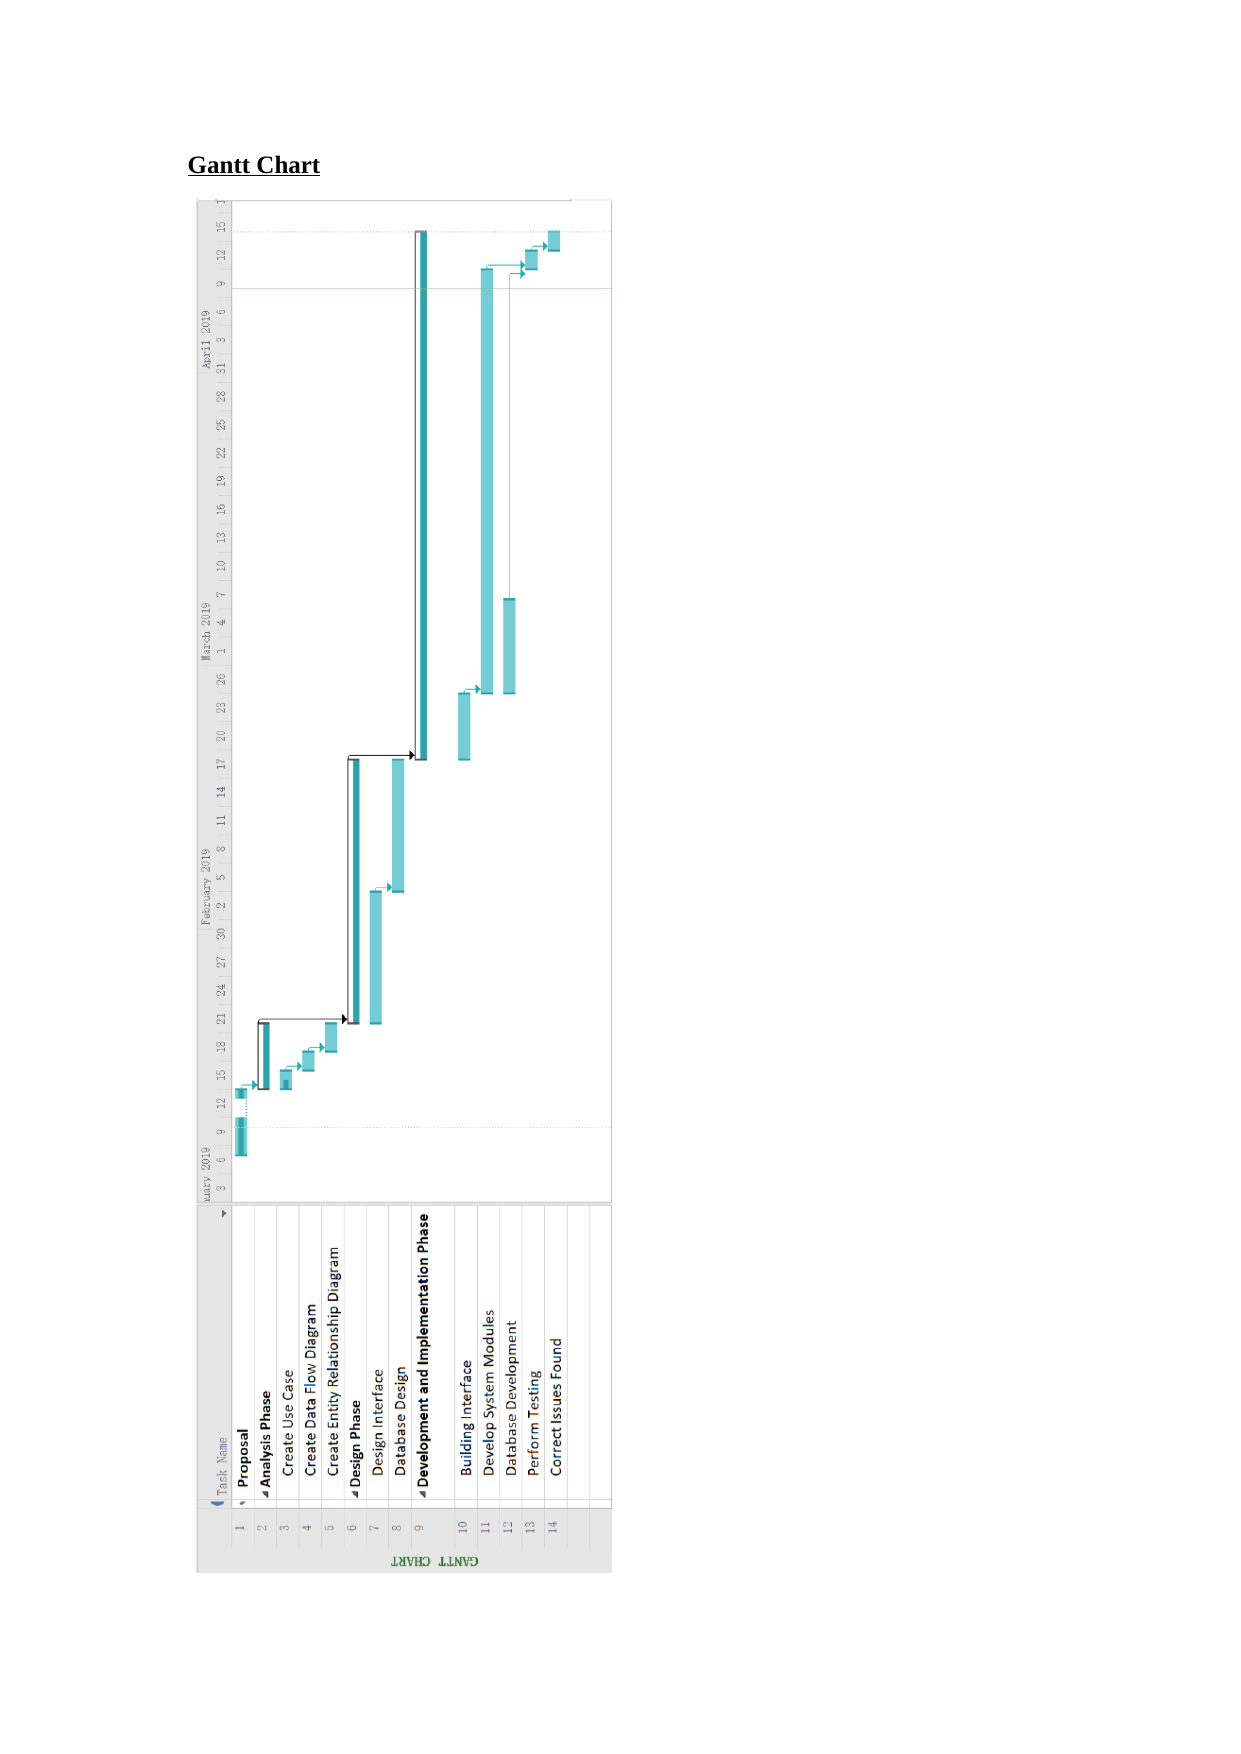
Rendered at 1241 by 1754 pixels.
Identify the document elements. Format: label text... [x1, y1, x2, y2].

picture [196, 200, 612, 1572]
text Gantt Chart [187, 150, 1053, 179]
